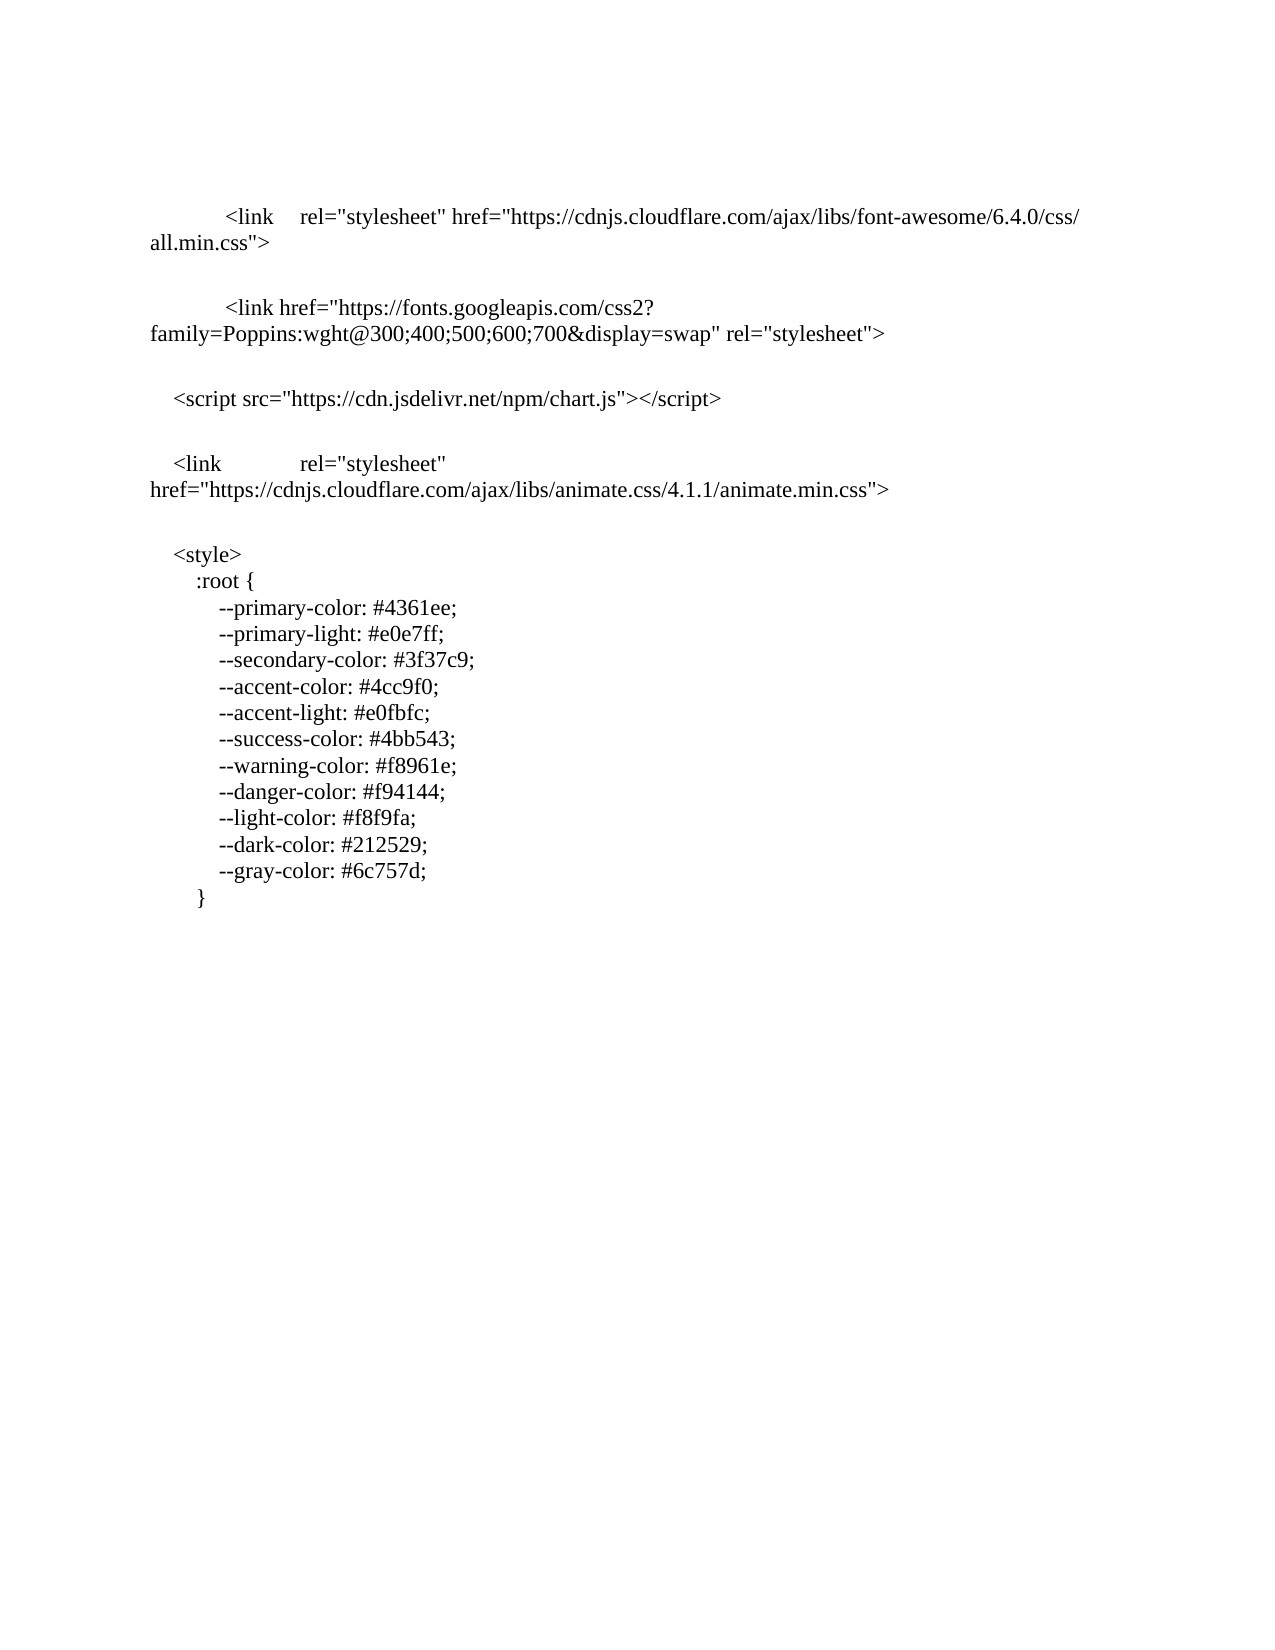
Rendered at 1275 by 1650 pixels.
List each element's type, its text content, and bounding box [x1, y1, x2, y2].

subtitle --secondary-color: #3f37c9; [150, 646, 1125, 673]
subtitle --danger-color: #f94144; [150, 778, 1125, 804]
subtitle --gray-color: #6c757d; [150, 857, 1125, 883]
subtitle --light-color: #f8f9fa; [150, 804, 1125, 831]
subtitle --primary-light: #e0e7ff; [150, 620, 1125, 646]
subtitle :root { [150, 567, 1125, 594]
subtitle --accent-light: #e0fbfc; [150, 699, 1125, 725]
subtitle --dark-color: #212529; [150, 831, 1125, 857]
subtitle } [150, 883, 1125, 910]
subtitle <link rel="stylesheet" href="https://cdnjs.cloudflare.com/ajax/libs/animate.css/4.1.1/animate.min.css"> [150, 450, 1125, 502]
subtitle --warning-color: #f8961e; [150, 752, 1125, 778]
subtitle --primary-color: #4361ee; [150, 594, 1125, 620]
subtitle <link rel="stylesheet" href="https://cdnjs.cloudflare.com/ajax/libs/font-awesome/6.4.0/css/all.min.css"> [150, 203, 1125, 255]
subtitle --accent-color: #4cc9f0; [150, 673, 1125, 699]
subtitle <style> [150, 541, 1125, 567]
subtitle <script src="https://cdn.jsdelivr.net/npm/chart.js"></script> [150, 385, 1125, 411]
subtitle --success-color: #4bb543; [150, 725, 1125, 752]
subtitle <link href="https://fonts.googleapis.com/css2?family=Poppins:wght@300;400;500;600;700&display=swap" rel="stylesheet"> [150, 294, 1125, 347]
